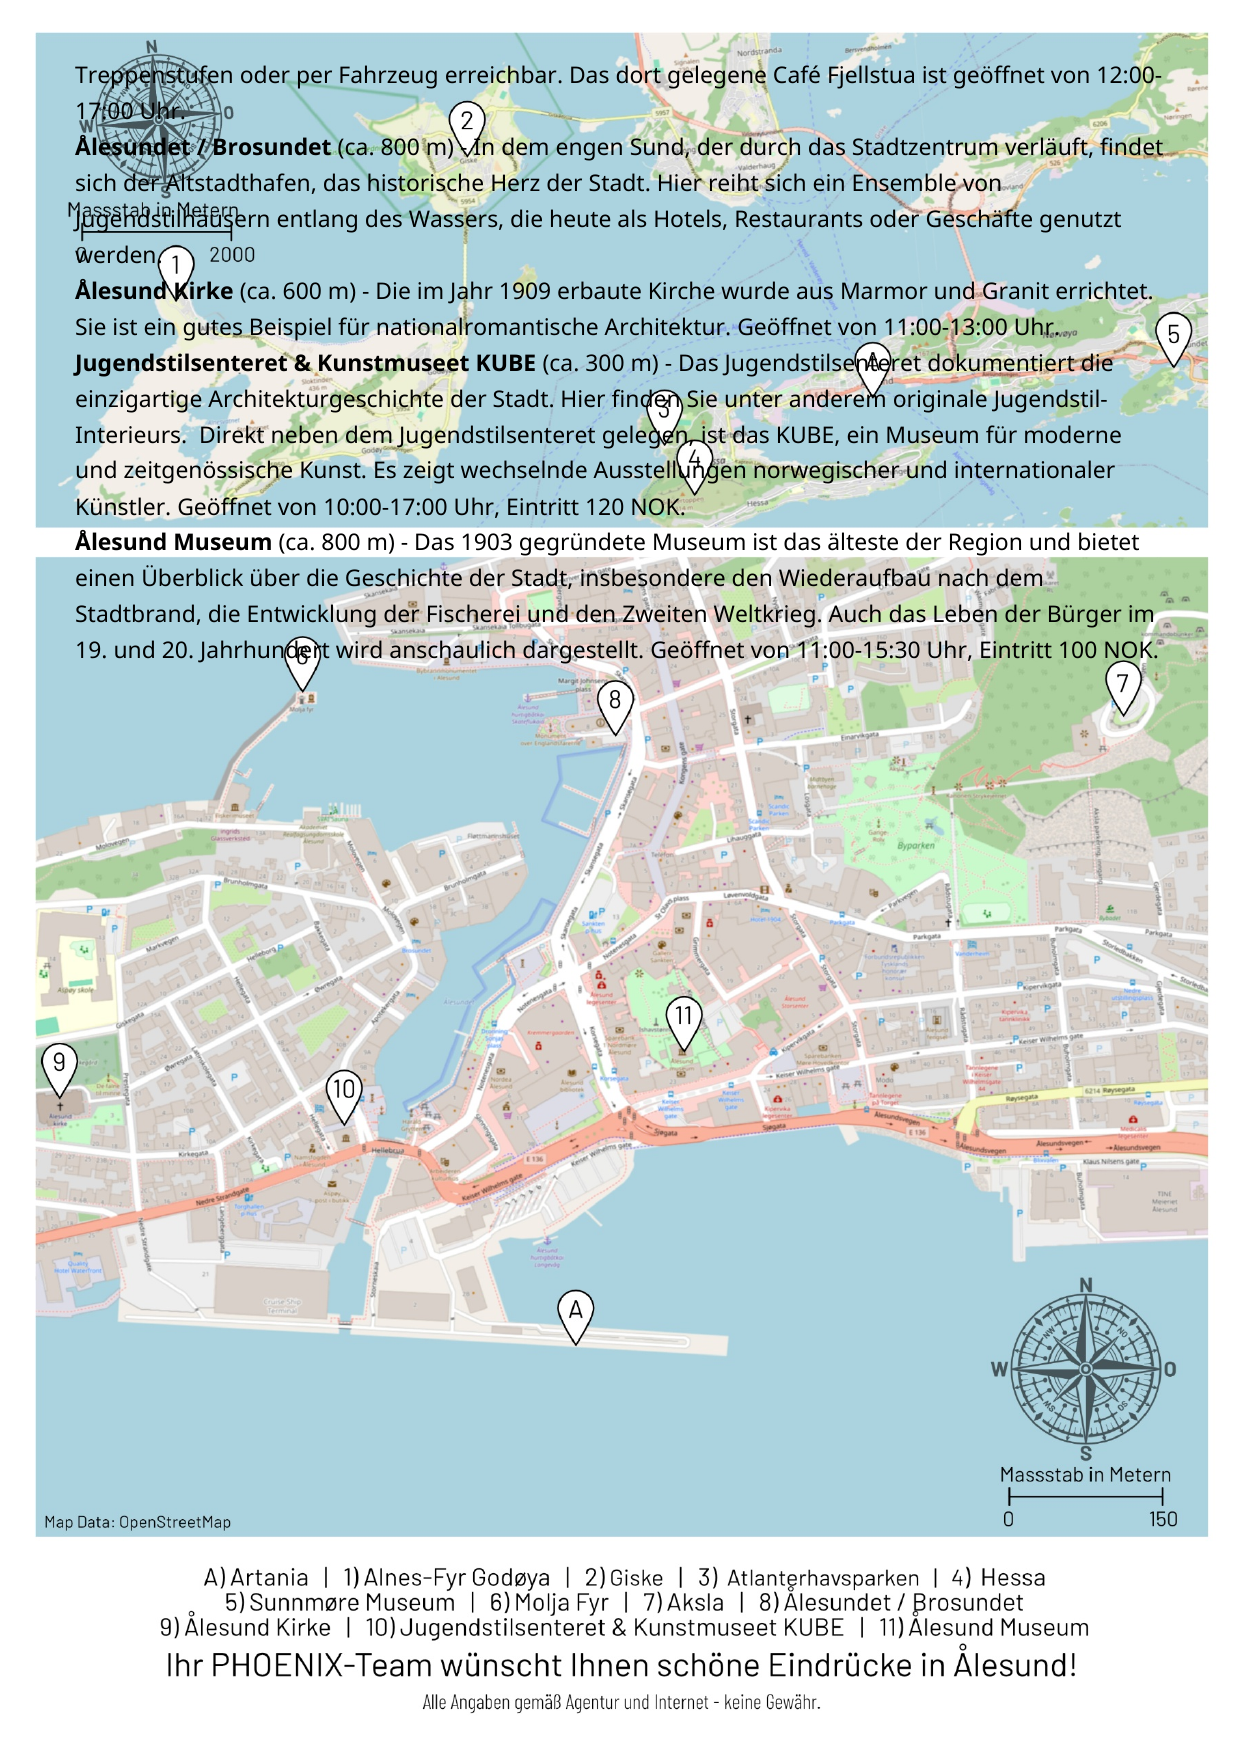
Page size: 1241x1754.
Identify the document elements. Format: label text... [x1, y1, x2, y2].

text Jugendstilsenteret & Kunstmuseet KUBE (ca. 300 m) - Das Jugendstilsenteret dokumentiert die einzigartige Architekturgeschichte der Stadt. Hier finden Sie unter anderem originale Jugendstil-Interieurs. Direkt neben dem Jugendstilsenteret gelegen, ist das KUBE, ein Museum für moderne und zeitgenössische Kunst. Es zeigt wechselnde Ausstellungen norwegischer und internationaler Künstler. Geöffnet von 10:00-17:00 Uhr, Eintritt 120 NOK. [75, 347, 1165, 522]
text Ålesund Kirke (ca. 600 m) - Die im Jahr 1909 erbaute Kirche wurde aus Marmor und Granit errichtet. Sie ist ein gutes Beispiel für nationalromantische Architektur. Geöffnet von 11:00-13:00 Uhr. [75, 275, 1165, 342]
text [75, 59, 1165, 126]
picture [2, 0, 1241, 1751]
text Ålesundet / Brosundet (ca. 800 m) - In dem engen Sund, der durch das Stadtzentrum verläuft, findet sich der Altstadthafen, das historische Herz der Stadt. Hier reiht sich ein Ensemble von Jugendstilhäusern entlang des Wassers, die heute als Hotels, Restaurants oder Geschäfte genutzt werden. [75, 131, 1165, 270]
text Ålesund Museum (ca. 800 m) - Das 1903 gegründete Museum ist das älteste der Region und bietet einen Überblick über die Geschichte der Stadt, insbesondere den Wiederaufbau nach dem Stadtbrand, die Entwicklung der Fischerei und den Zweiten Weltkrieg. Auch das Leben der Bürger im 19. und 20. Jahrhundert wird anschaulich dargestellt. Geöffnet von 11:00-15:30 Uhr, Eintritt 100 NOK. [75, 526, 1165, 665]
